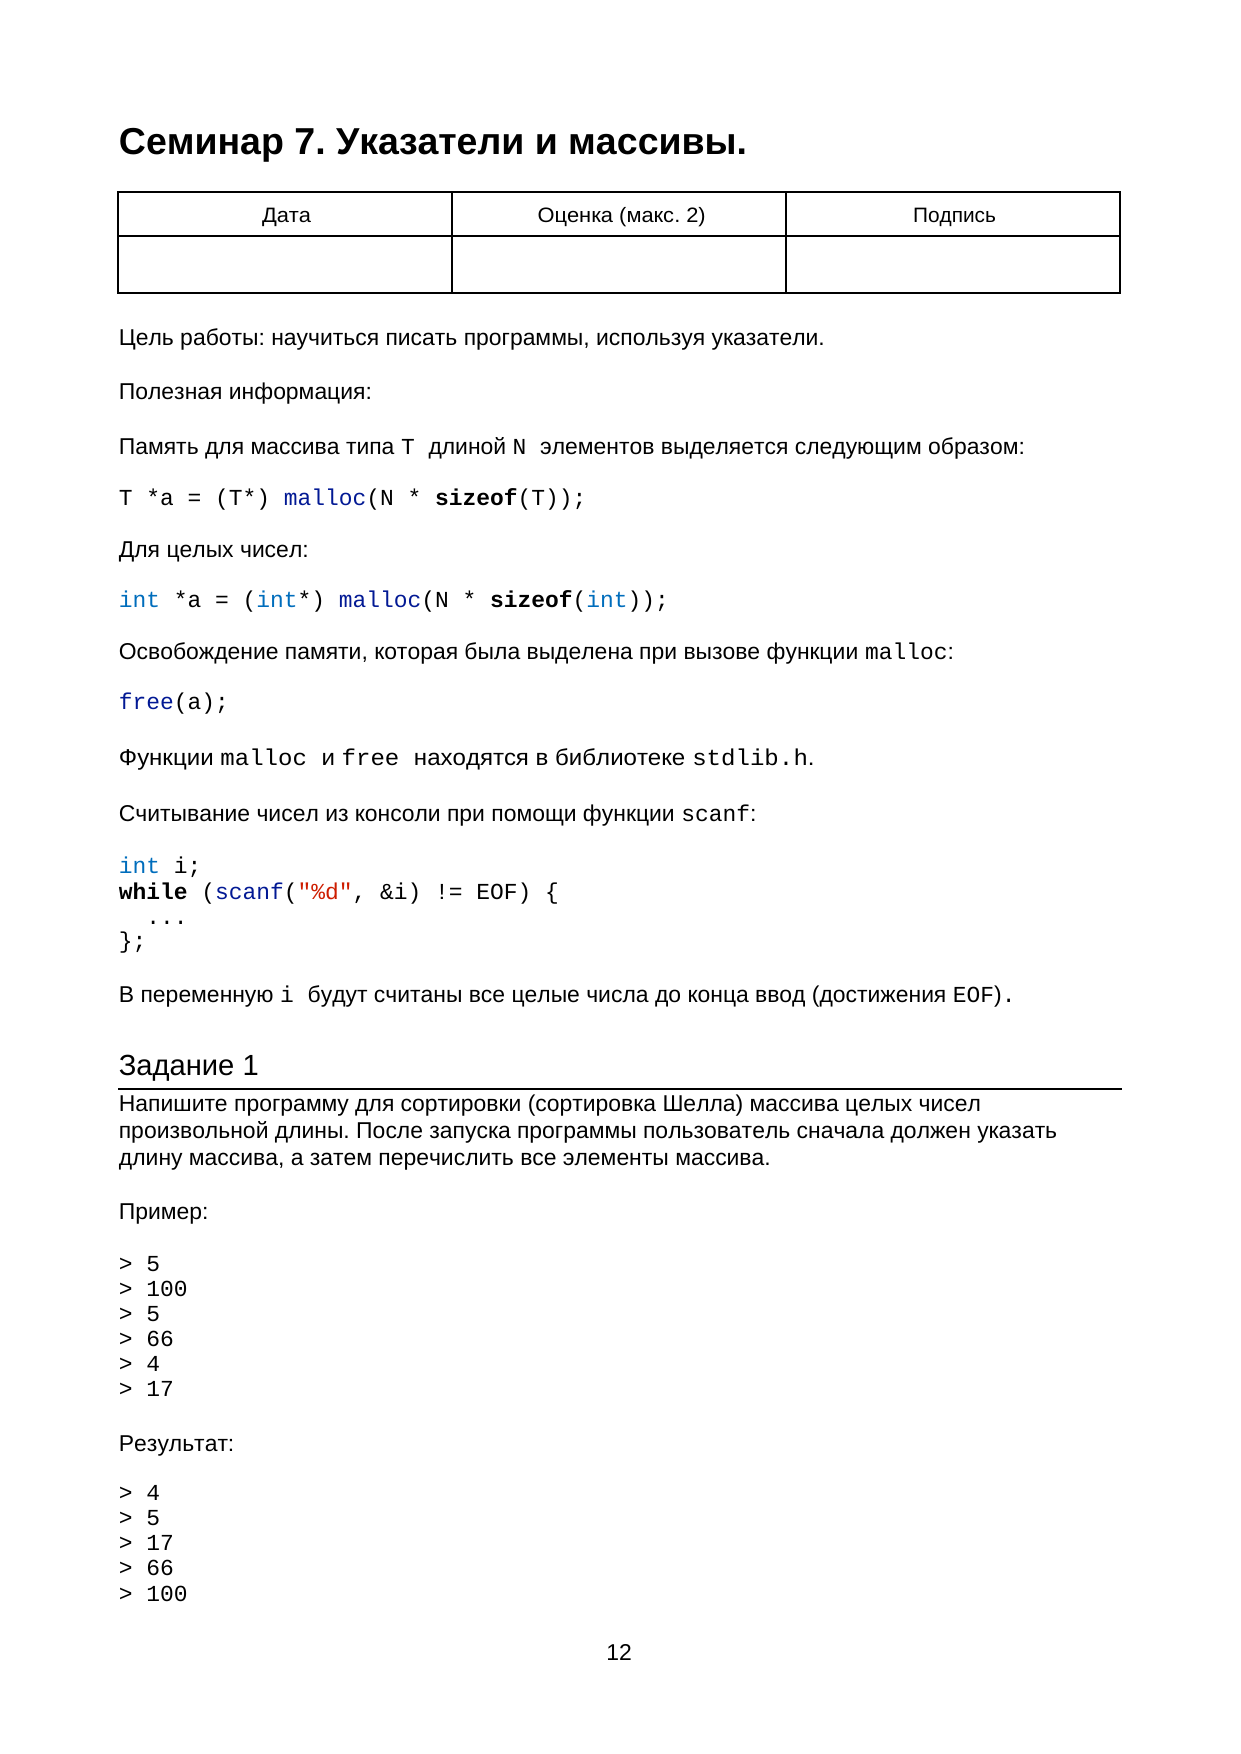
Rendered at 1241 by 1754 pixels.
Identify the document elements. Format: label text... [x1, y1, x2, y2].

text while (scanf("%d", &i) != EOF) { [119, 880, 1134, 904]
text > 5 [119, 1301, 1134, 1326]
text > 100 [119, 1581, 1134, 1606]
text > 5 [119, 1506, 1134, 1531]
table_header Подпись [787, 193, 1119, 235]
text > 5 [119, 1251, 1134, 1276]
text > 17 [119, 1376, 1134, 1402]
text > 17 [119, 1531, 1134, 1556]
text int *a = (int*) malloc(N * sizeof(int)); [119, 588, 1134, 614]
text > 4 [119, 1480, 1134, 1506]
table_cell [119, 237, 451, 292]
text Цель работы: научиться писать программы, используя указатели. Полезная информация: [119, 324, 926, 404]
text > 66 [119, 1556, 1134, 1581]
subtitle Семинар 7. Указатели и массивы. [119, 119, 1134, 162]
subtitle Задание 1 [119, 1048, 1134, 1081]
text > 66 [119, 1326, 1134, 1351]
table_cell [787, 237, 1119, 292]
text T *a = (T*) malloc(N * sizeof(T)); [119, 486, 1134, 512]
table_header Дата [119, 193, 451, 235]
text В переменную i будут считаны все целые числа до конца ввод (достижения EOF). [119, 981, 1134, 1009]
text Функции malloc и free находятся в библиотеке stdlib.h. [119, 743, 1134, 772]
text ... [146, 904, 1134, 929]
text Освобождение памяти, которая была выделена при вызове функции malloc: free(a); [119, 638, 1027, 716]
text Результат: [119, 1430, 1134, 1456]
text > 4 [119, 1351, 1134, 1376]
text Пример: [119, 1198, 1134, 1225]
table_cell [453, 237, 785, 292]
text Память для массива типа T длиной N элементов выделяется следующим образом: [119, 432, 1134, 460]
text Напишите программу для сортировки (сортировка Шелла) массива целых чисел произвольной длины. После запуска программы пользователь сначала должен указать длину массива, а затем перечислить все элементы массива. [119, 1090, 1097, 1171]
text Для целых чисел: [119, 536, 1134, 562]
text > 100 [119, 1276, 1134, 1301]
text }; [119, 929, 1134, 955]
text Считывание чисел из консоли при помощи функции scanf: int i; [119, 776, 795, 880]
table_header Оценка (макс. 2) [453, 193, 785, 235]
